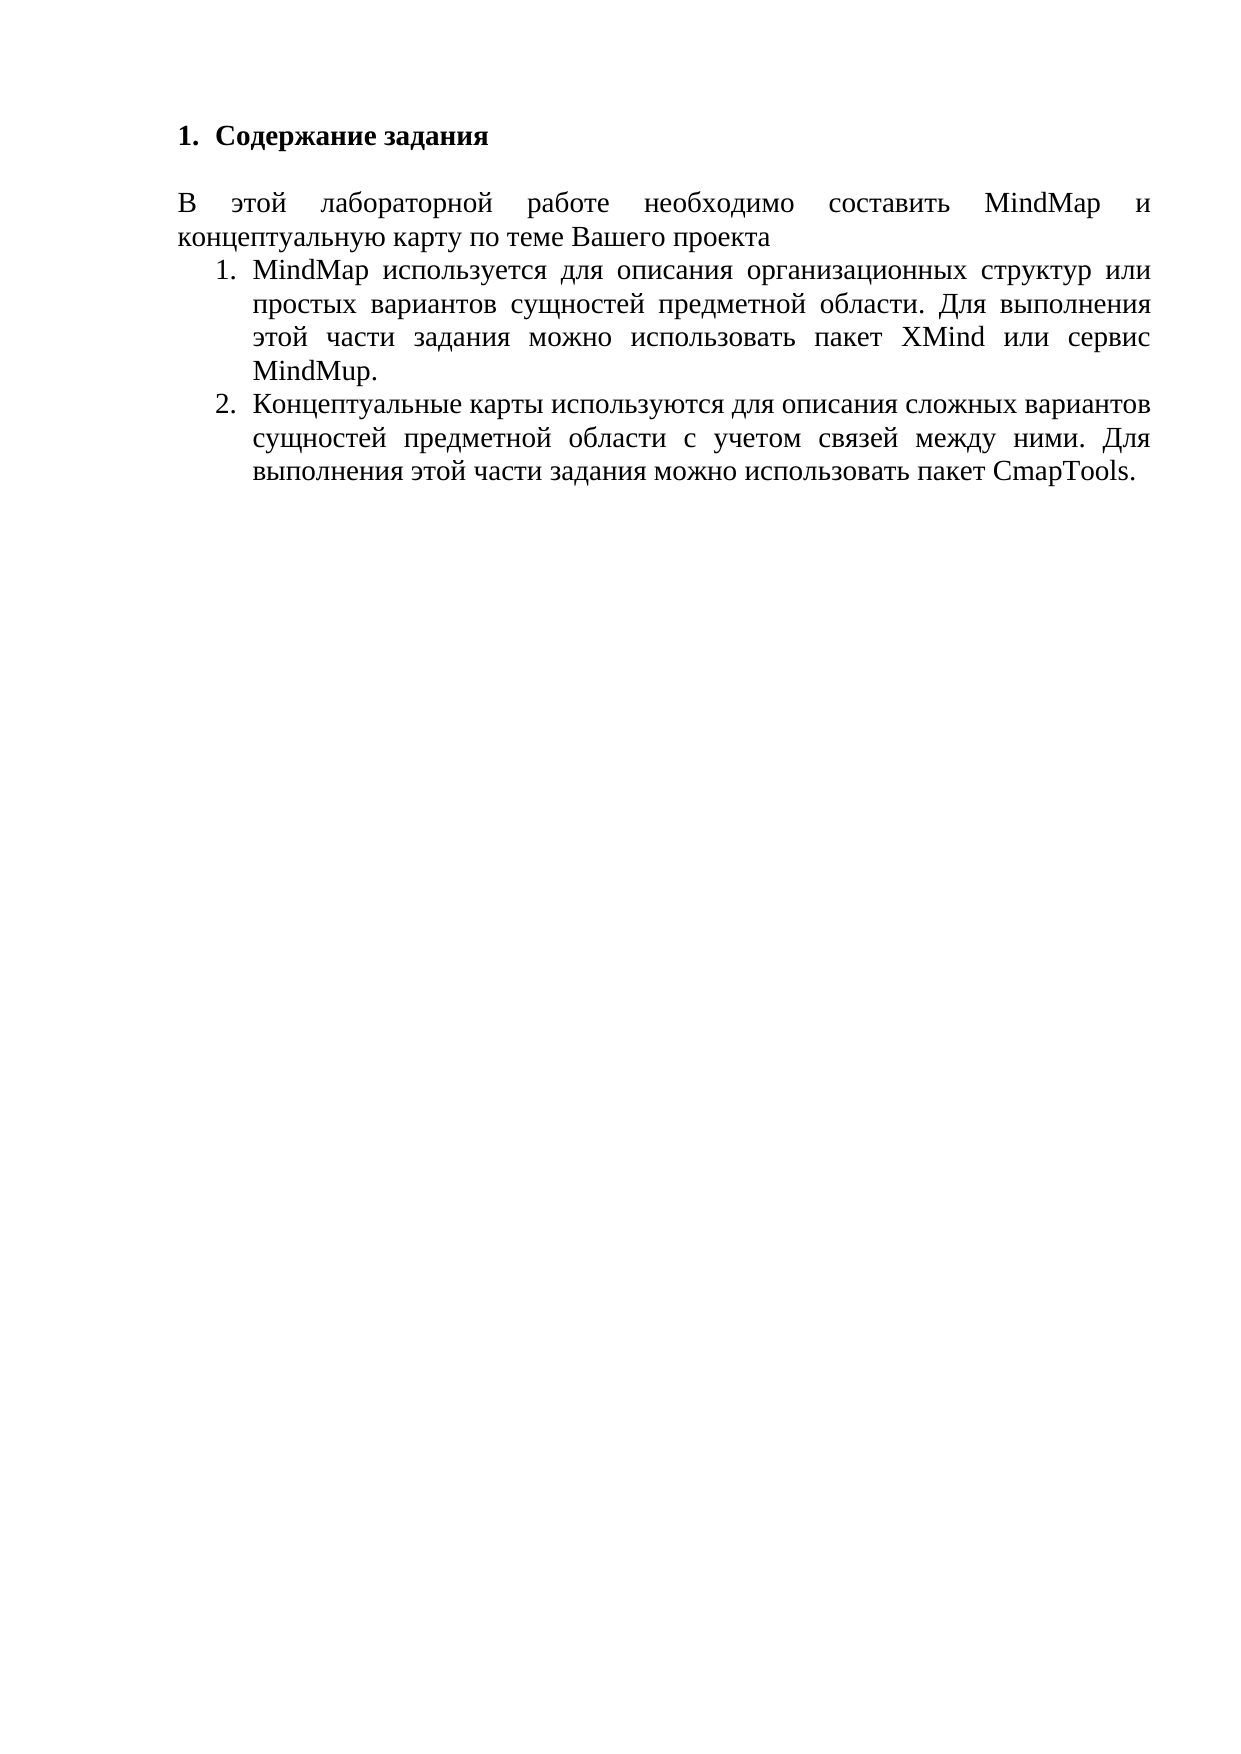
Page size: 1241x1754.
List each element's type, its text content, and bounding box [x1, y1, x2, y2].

list MindMap используется для описания организационных структур или простых вариантов сущностей предметной области. Для выполнения этой части задания можно использовать пакет XMind или сервис MindMup. [215, 252, 1152, 386]
list Концептуальные карты используются для описания сложных вариантов сущностей предметной области с учетом связей между ними. Для выполнения этой части задания можно использовать пакет CmapTools. [215, 386, 1152, 487]
list Содержание задания [177, 118, 1152, 152]
text В этой лабораторной работе необходимо составить MindMap и концептуальную карту по теме Вашего проекта [177, 185, 1152, 252]
